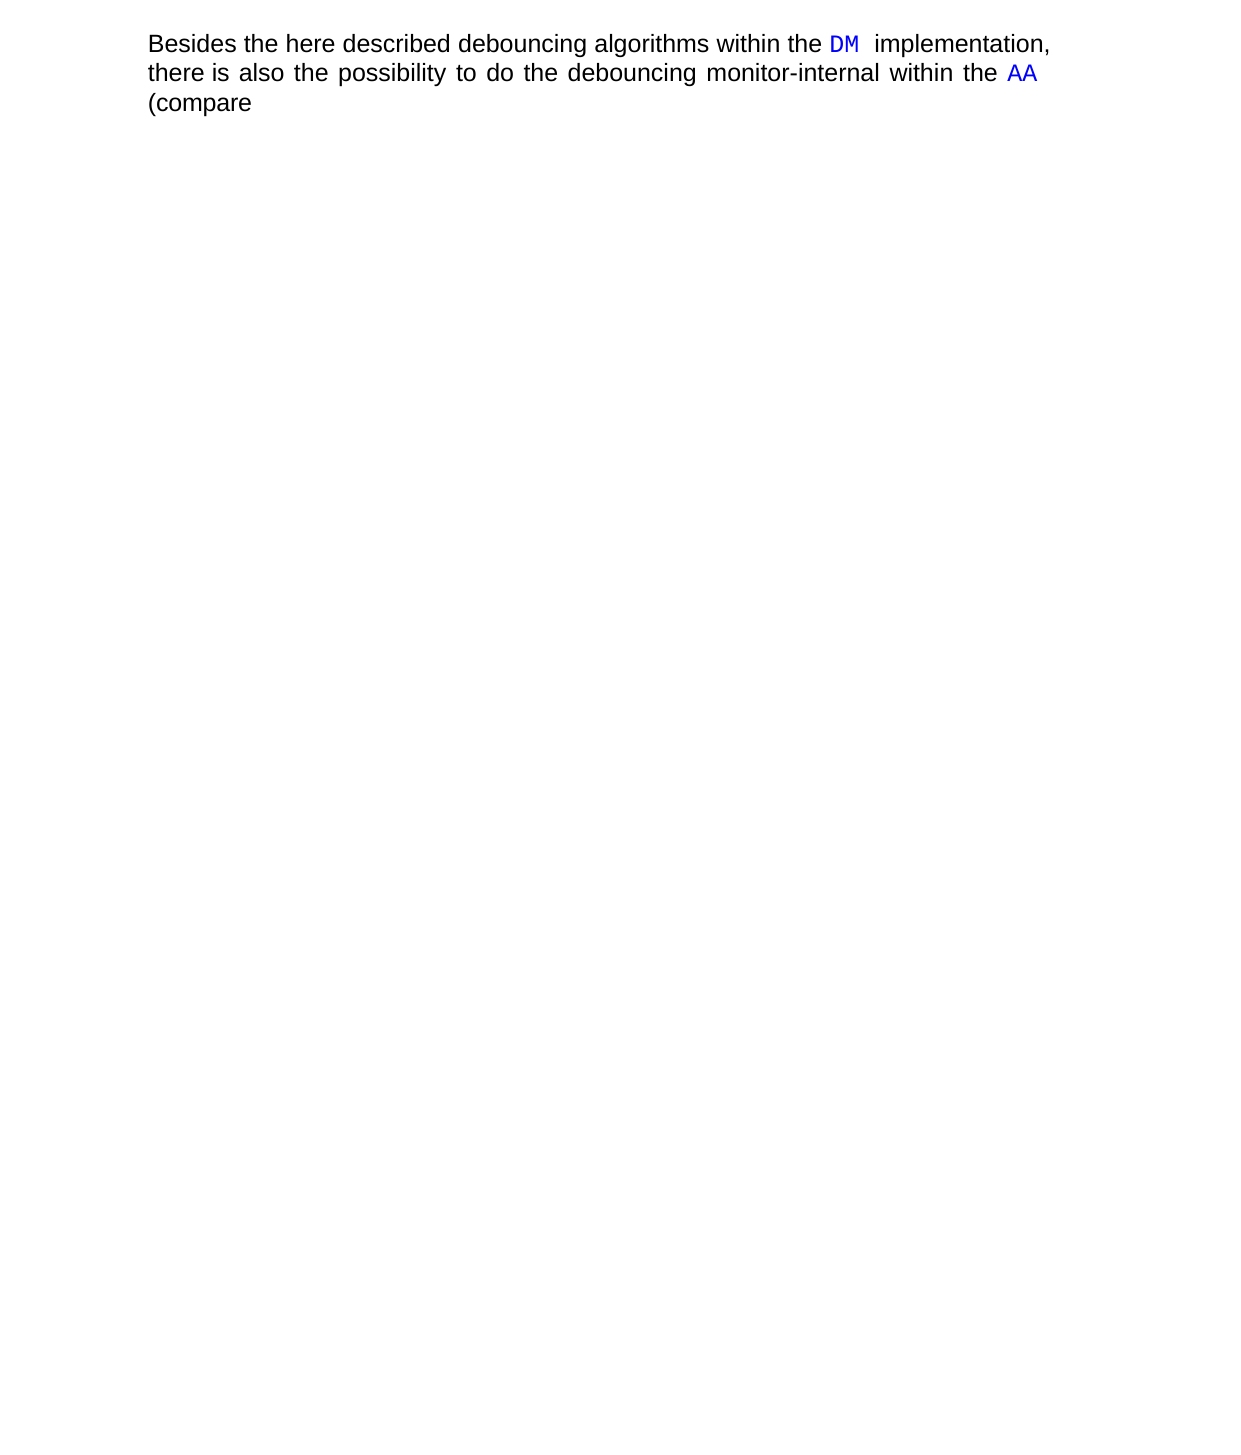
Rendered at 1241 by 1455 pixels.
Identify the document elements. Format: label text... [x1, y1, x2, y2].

text Besides the here described debouncing algorithms within the DM implementation, there is also the possibility to do the debouncing monitor-internal within the AA (compare [148, 29, 1093, 116]
